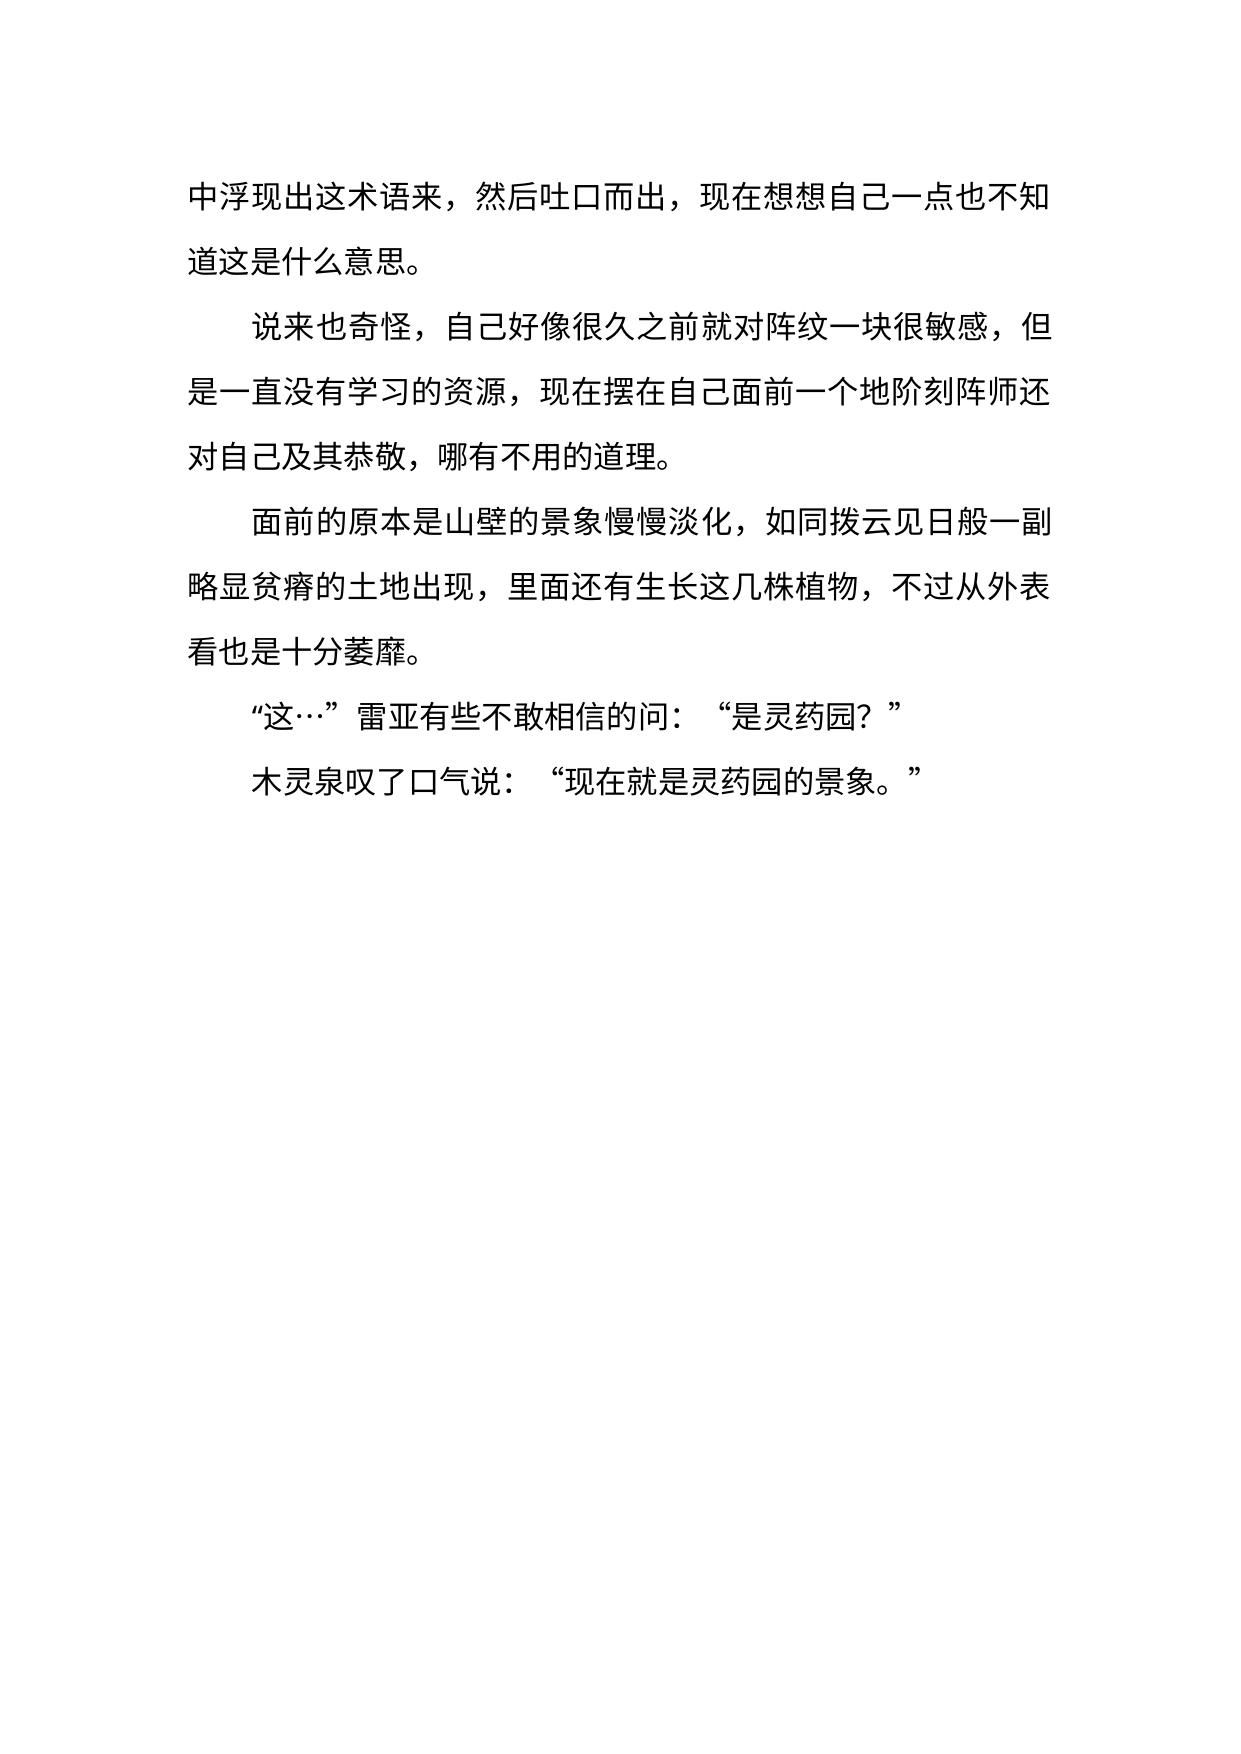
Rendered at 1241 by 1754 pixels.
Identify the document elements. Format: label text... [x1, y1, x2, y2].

text 木灵泉叹了口气说：“现在就是灵药园的景象。” [187, 747, 1053, 812]
text 面前的原本是山壁的景象慢慢淡化，如同拨云见日般一副略显贫瘠的土地出现，里面还有生长这几株植物，不过从外表看也是十分萎靡。 [187, 487, 1053, 682]
text “这…”雷亚有些不敢相信的问：“是灵药园？” [187, 682, 1053, 747]
text 说来也奇怪，自己好像很久之前就对阵纹一块很敏感，但是一直没有学习的资源，现在摆在自己面前一个地阶刻阵师还对自己及其恭敬，哪有不用的道理。 [187, 292, 1053, 487]
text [187, 162, 1053, 292]
